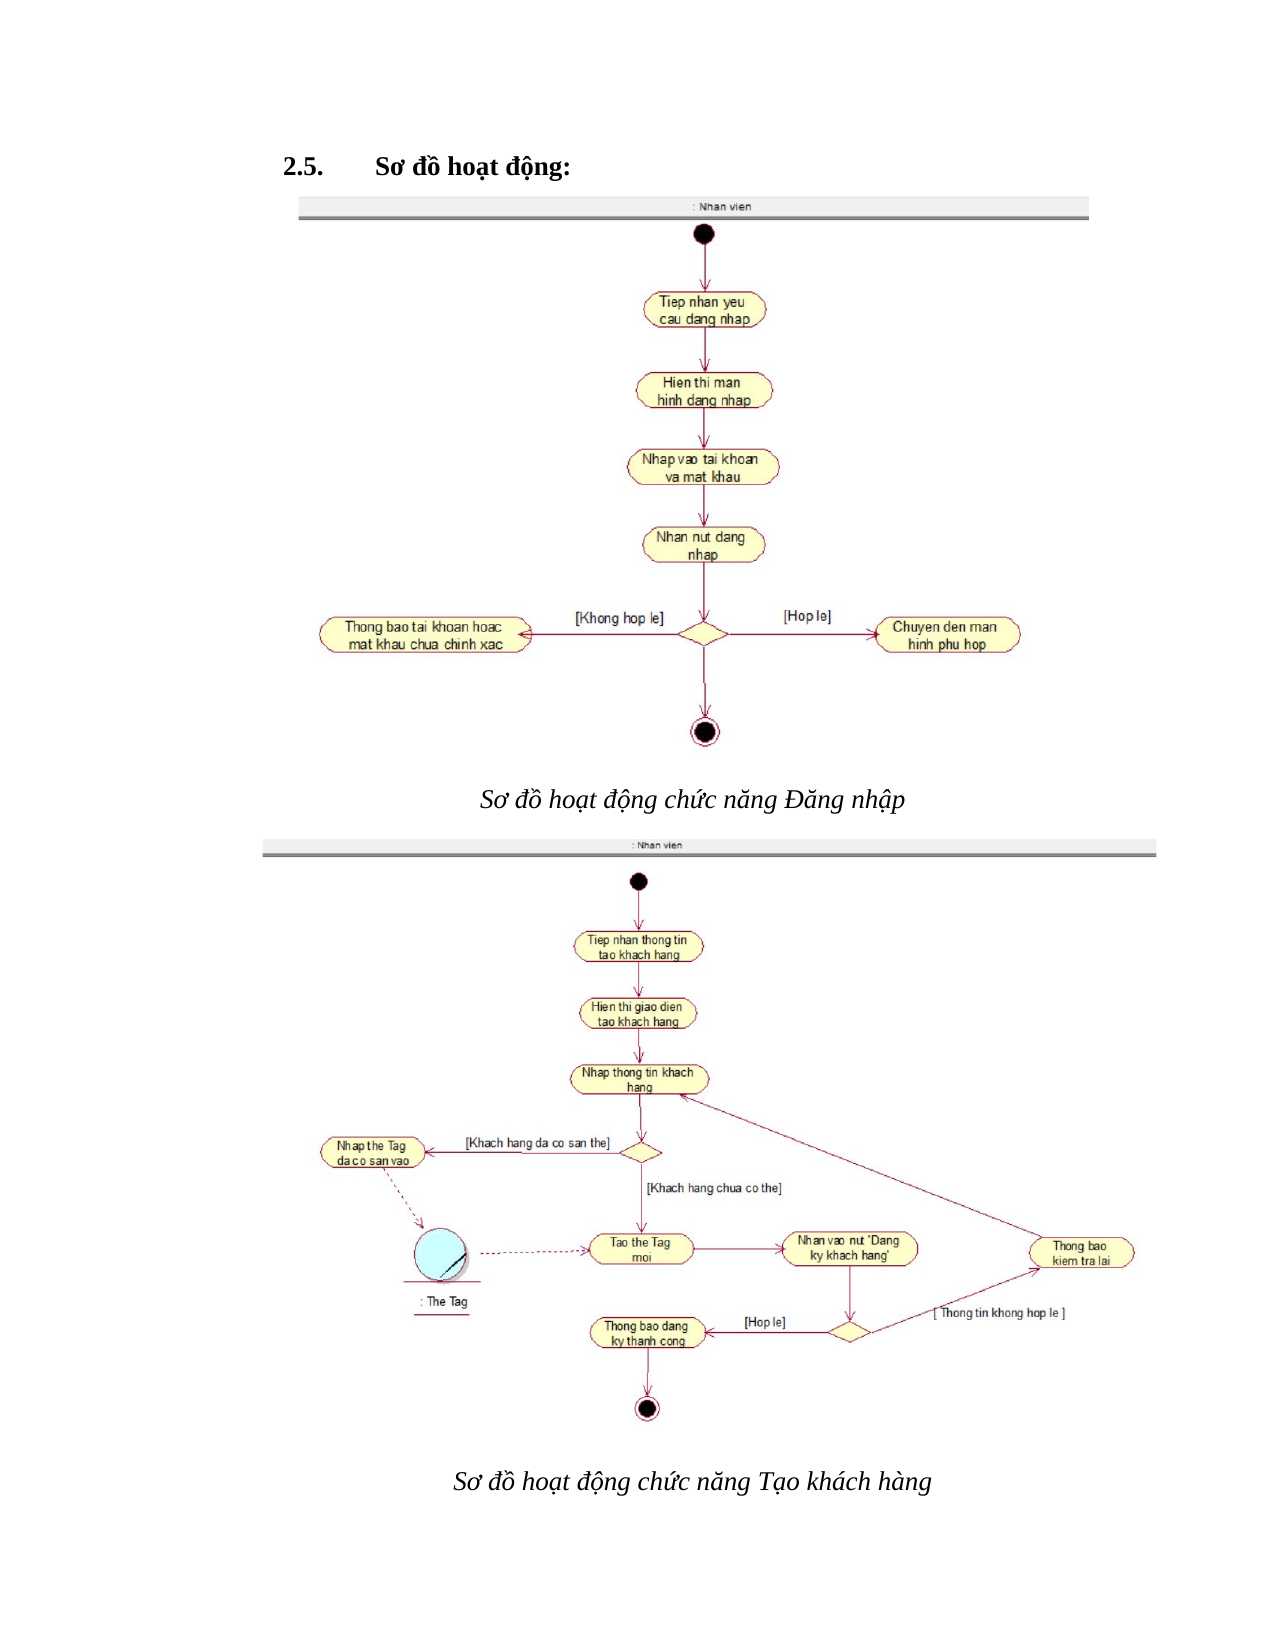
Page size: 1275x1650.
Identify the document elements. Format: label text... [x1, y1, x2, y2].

text Sơ đồ hoạt động chức năng Đăng nhập [187, 783, 1125, 814]
picture [298, 196, 1089, 758]
picture [262, 839, 1157, 1440]
list Sơ đồ hoạt động: [283, 150, 1125, 181]
text Sơ đồ hoạt động chức năng Tạo khách hàng [187, 1464, 1125, 1496]
